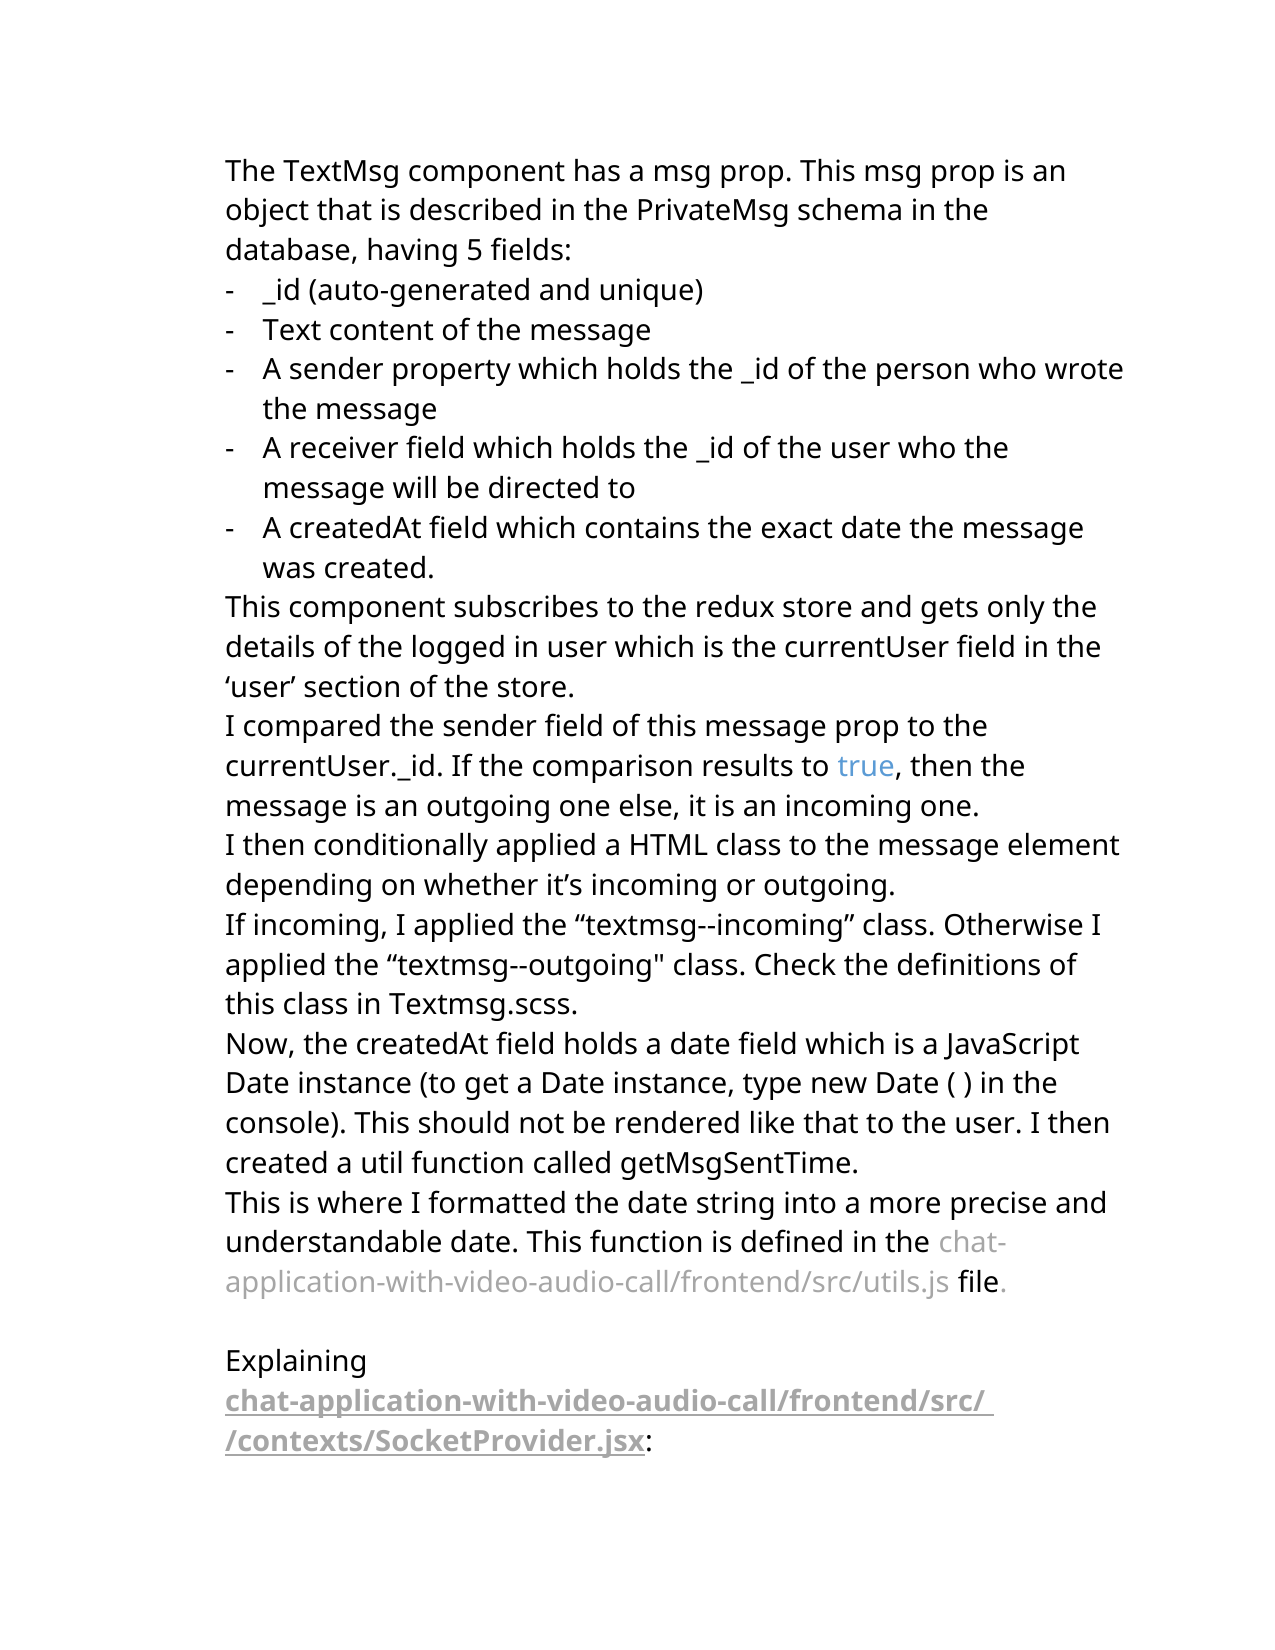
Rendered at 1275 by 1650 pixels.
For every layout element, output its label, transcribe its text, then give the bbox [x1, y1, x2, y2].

list If incoming, I applied the “textmsg--incoming” class. Otherwise I applied the “textmsg--outgoing" class. Check the definitions of this class in Textmsg.scss. [225, 904, 1125, 1023]
list A receiver field which holds the _id of the user who the message will be directed to [225, 428, 1125, 507]
list The TextMsg component has a msg prop. This msg prop is an object that is described in the PrivateMsg schema in the database, having 5 fields: [225, 150, 1125, 269]
list Text content of the message [225, 309, 1125, 348]
list Explaining chat-application-with-video-audio-call/frontend/src/ /contexts/SocketProvider.jsx: [225, 1341, 1125, 1460]
list Now, the createdAt field holds a date field which is a JavaScript Date instance (to get a Date instance, type new Date ( ) in the console). This should not be rendered like that to the user. I then created a util function called getMsgSentTime. [225, 1023, 1125, 1182]
list This component subscribes to the redux store and gets only the details of the logged in user which is the currentUser field in the ‘user’ section of the store. [225, 587, 1125, 706]
list This is where I formatted the date string into a more precise and understandable date. This function is defined in the chat-application-with-video-audio-call/frontend/src/utils.js file. [225, 1182, 1125, 1301]
list I compared the sender field of this message prop to the currentUser._id. If the comparison results to true, then the message is an outgoing one else, it is an incoming one. [225, 706, 1125, 825]
list A createdAt field which contains the exact date the message was created. [225, 507, 1125, 587]
list _id (auto-generated and unique) [225, 269, 1125, 309]
list I then conditionally applied a HTML class to the message element depending on whether it’s incoming or outgoing. [225, 825, 1125, 904]
list A sender property which holds the _id of the person who wrote the message [225, 348, 1125, 428]
